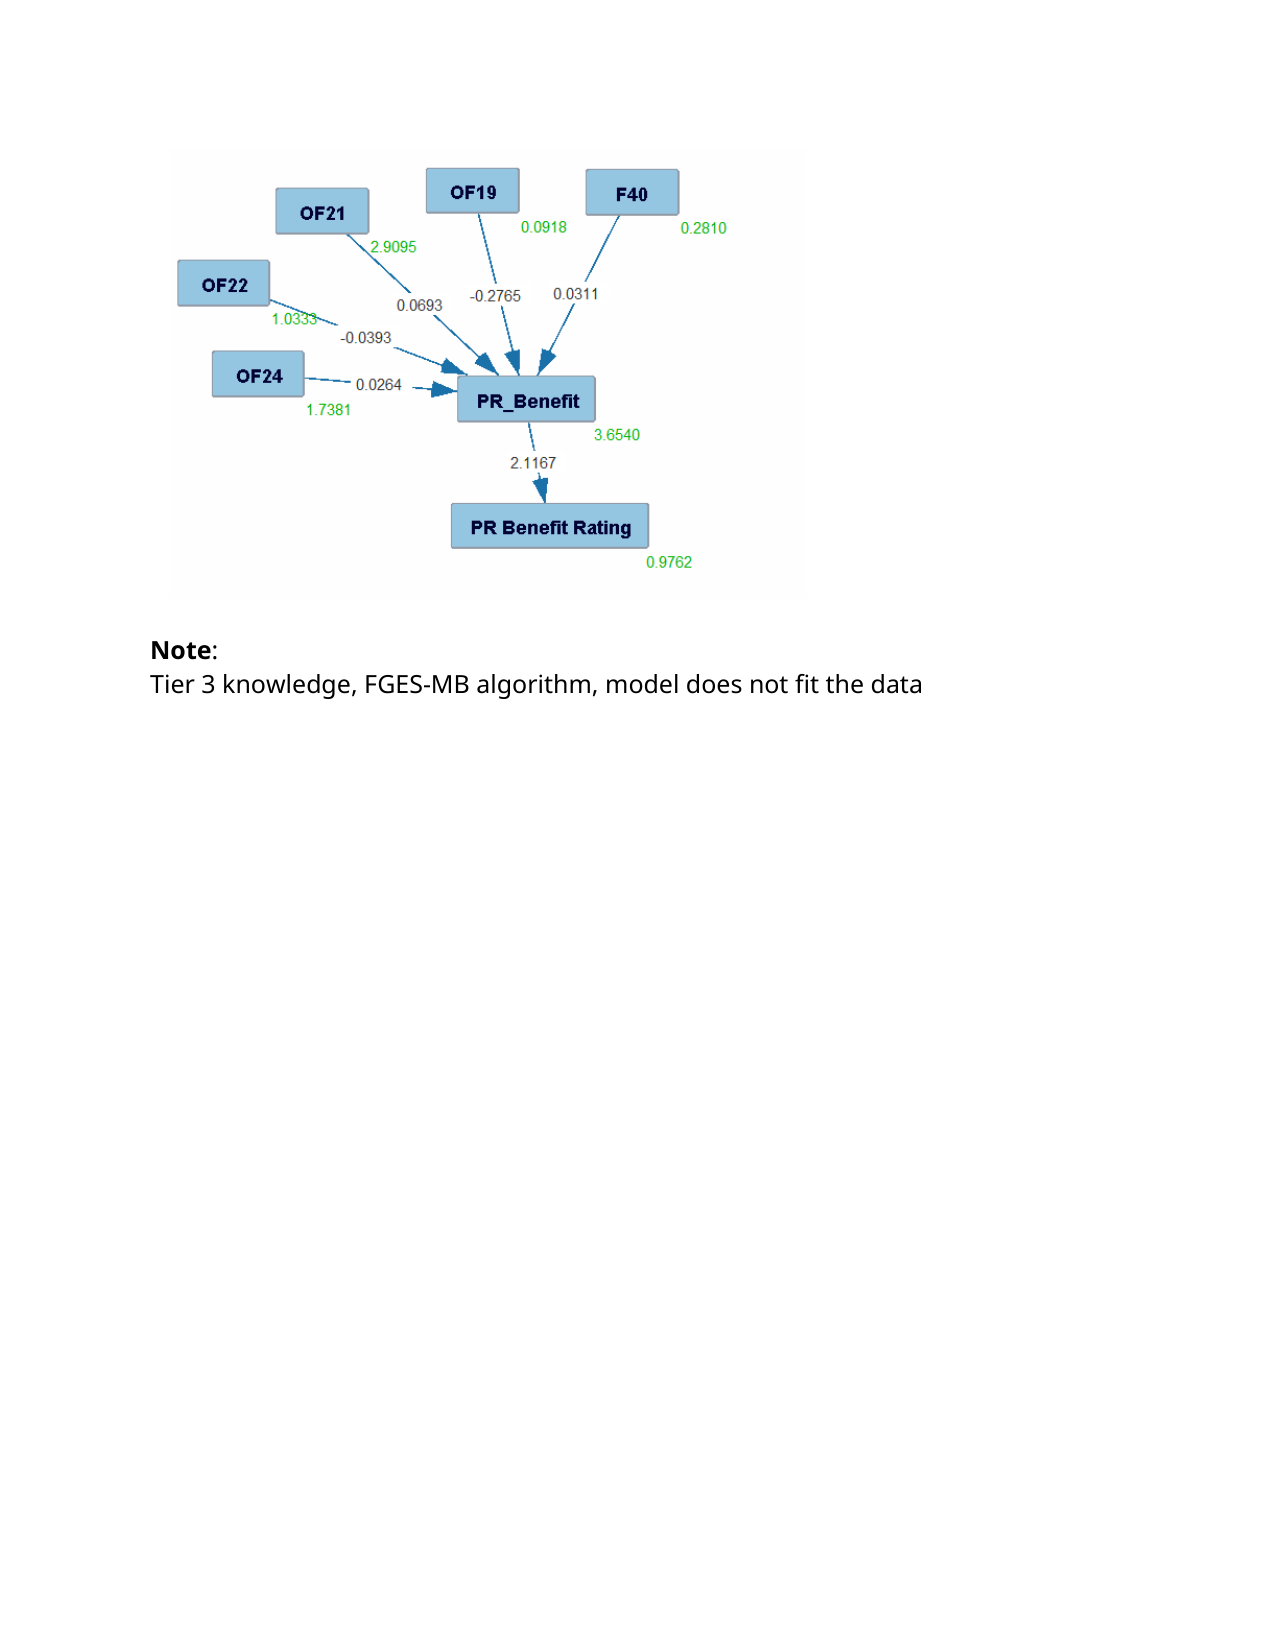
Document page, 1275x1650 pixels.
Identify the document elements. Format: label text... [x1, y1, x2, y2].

text Tier 3 knowledge, FGES-MB algorithm, model does not fit the data [150, 667, 1125, 701]
text Note: [150, 633, 1125, 667]
